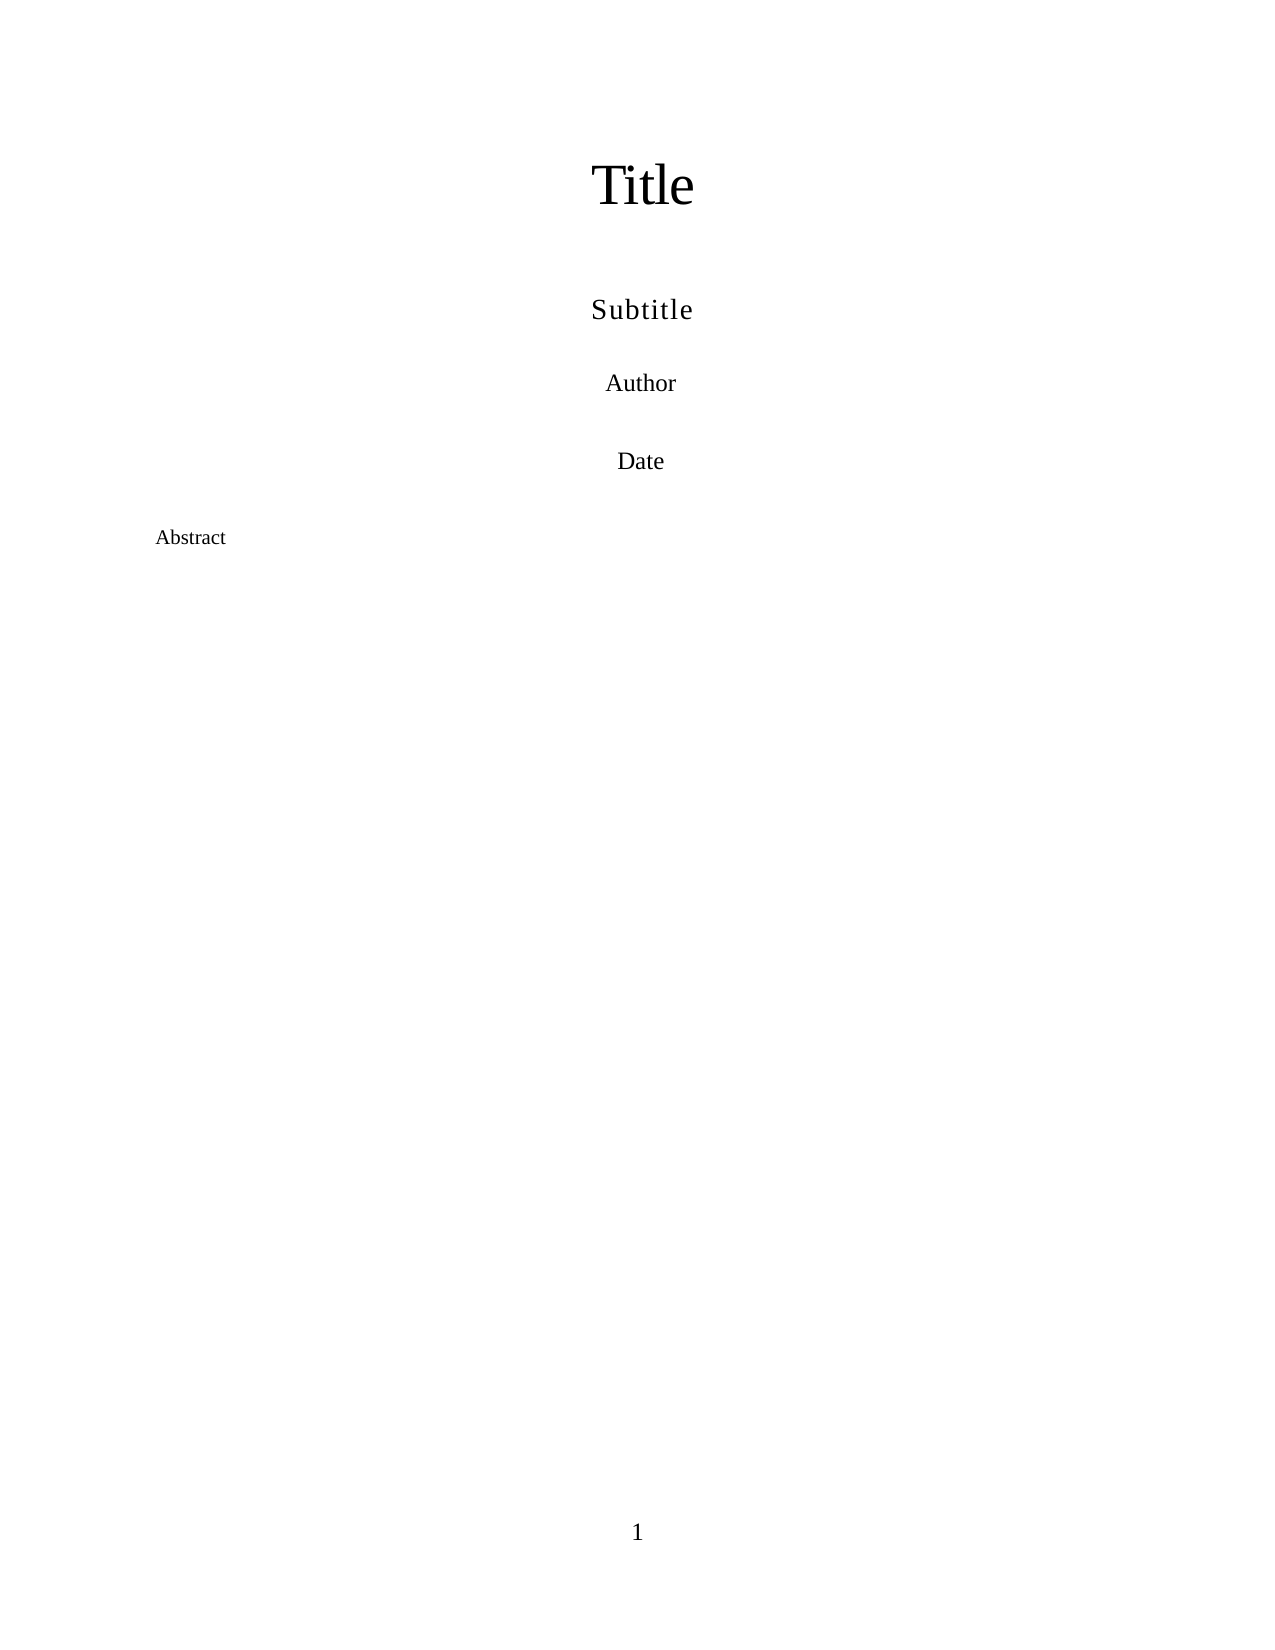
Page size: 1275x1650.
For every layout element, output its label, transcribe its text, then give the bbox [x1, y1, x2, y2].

text Date [150, 446, 1125, 475]
text Abstract [150, 524, 1125, 549]
subtitle Subtitle [150, 292, 1125, 326]
title Title [150, 150, 1125, 217]
text Author [150, 368, 1125, 397]
